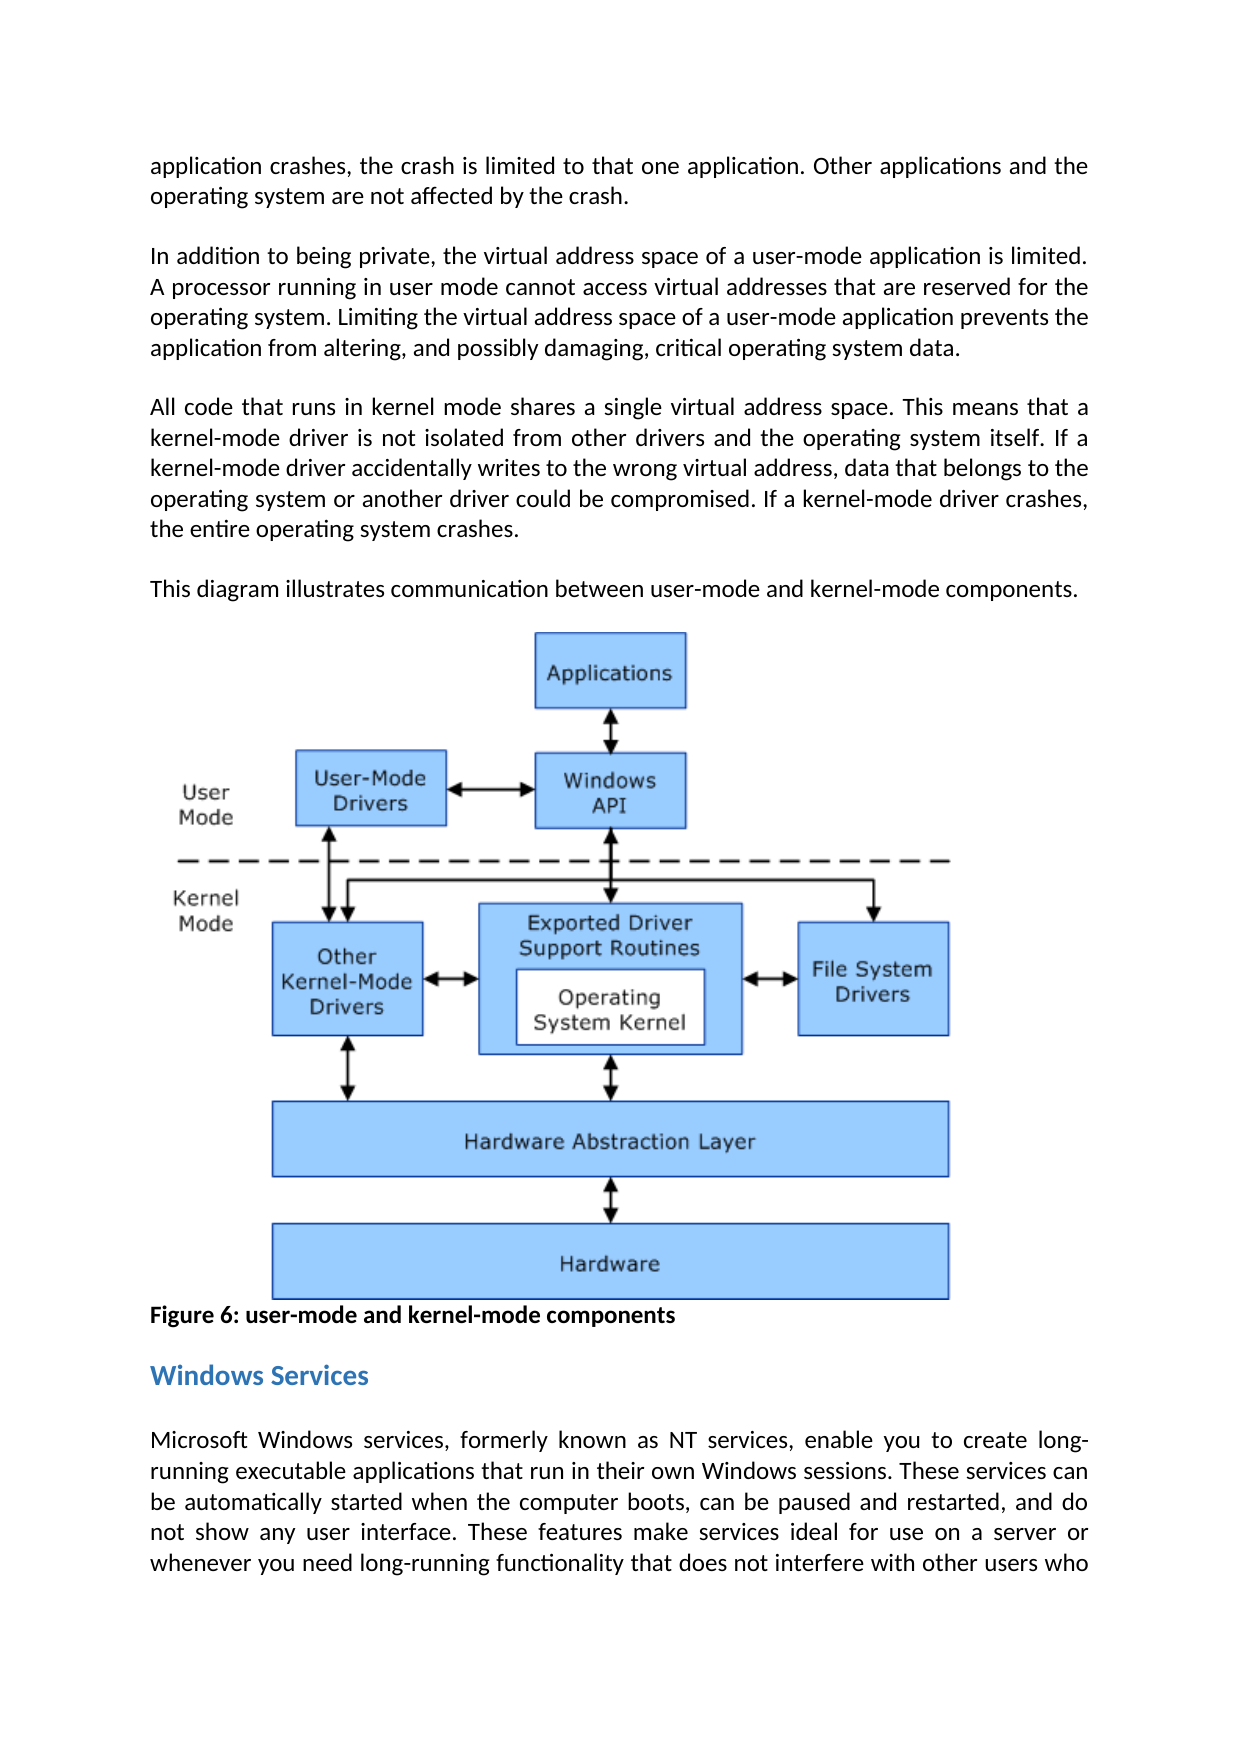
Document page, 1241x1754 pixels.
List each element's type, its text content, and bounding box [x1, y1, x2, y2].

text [150, 150, 1090, 211]
picture [150, 632, 951, 1300]
text In addition to being private, the virtual address space of a user-mode application is limited. A processor running in user mode cannot access virtual addresses that are reserved for the operating system. Limiting the virtual address space of a user-mode application prevents the application from altering, and possibly damaging, critical operating system data. [150, 240, 1090, 362]
subtitle Windows Services [150, 1357, 1090, 1393]
text All code that runs in kernel mode shares a single virtual address space. This means that a kernel-mode driver is not isolated from other drivers and the operating system itself. If a kernel-mode driver accidentally writes to the wrong virtual address, data that belongs to the operating system or another driver could be compromised. If a kernel-mode driver crashes, the entire operating system crashes. [150, 391, 1090, 544]
text This diagram illustrates communication between user-mode and kernel-mode components. [150, 573, 1090, 604]
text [150, 1425, 1090, 1577]
text Figure 6: user-mode and kernel-mode components [150, 1299, 1090, 1330]
